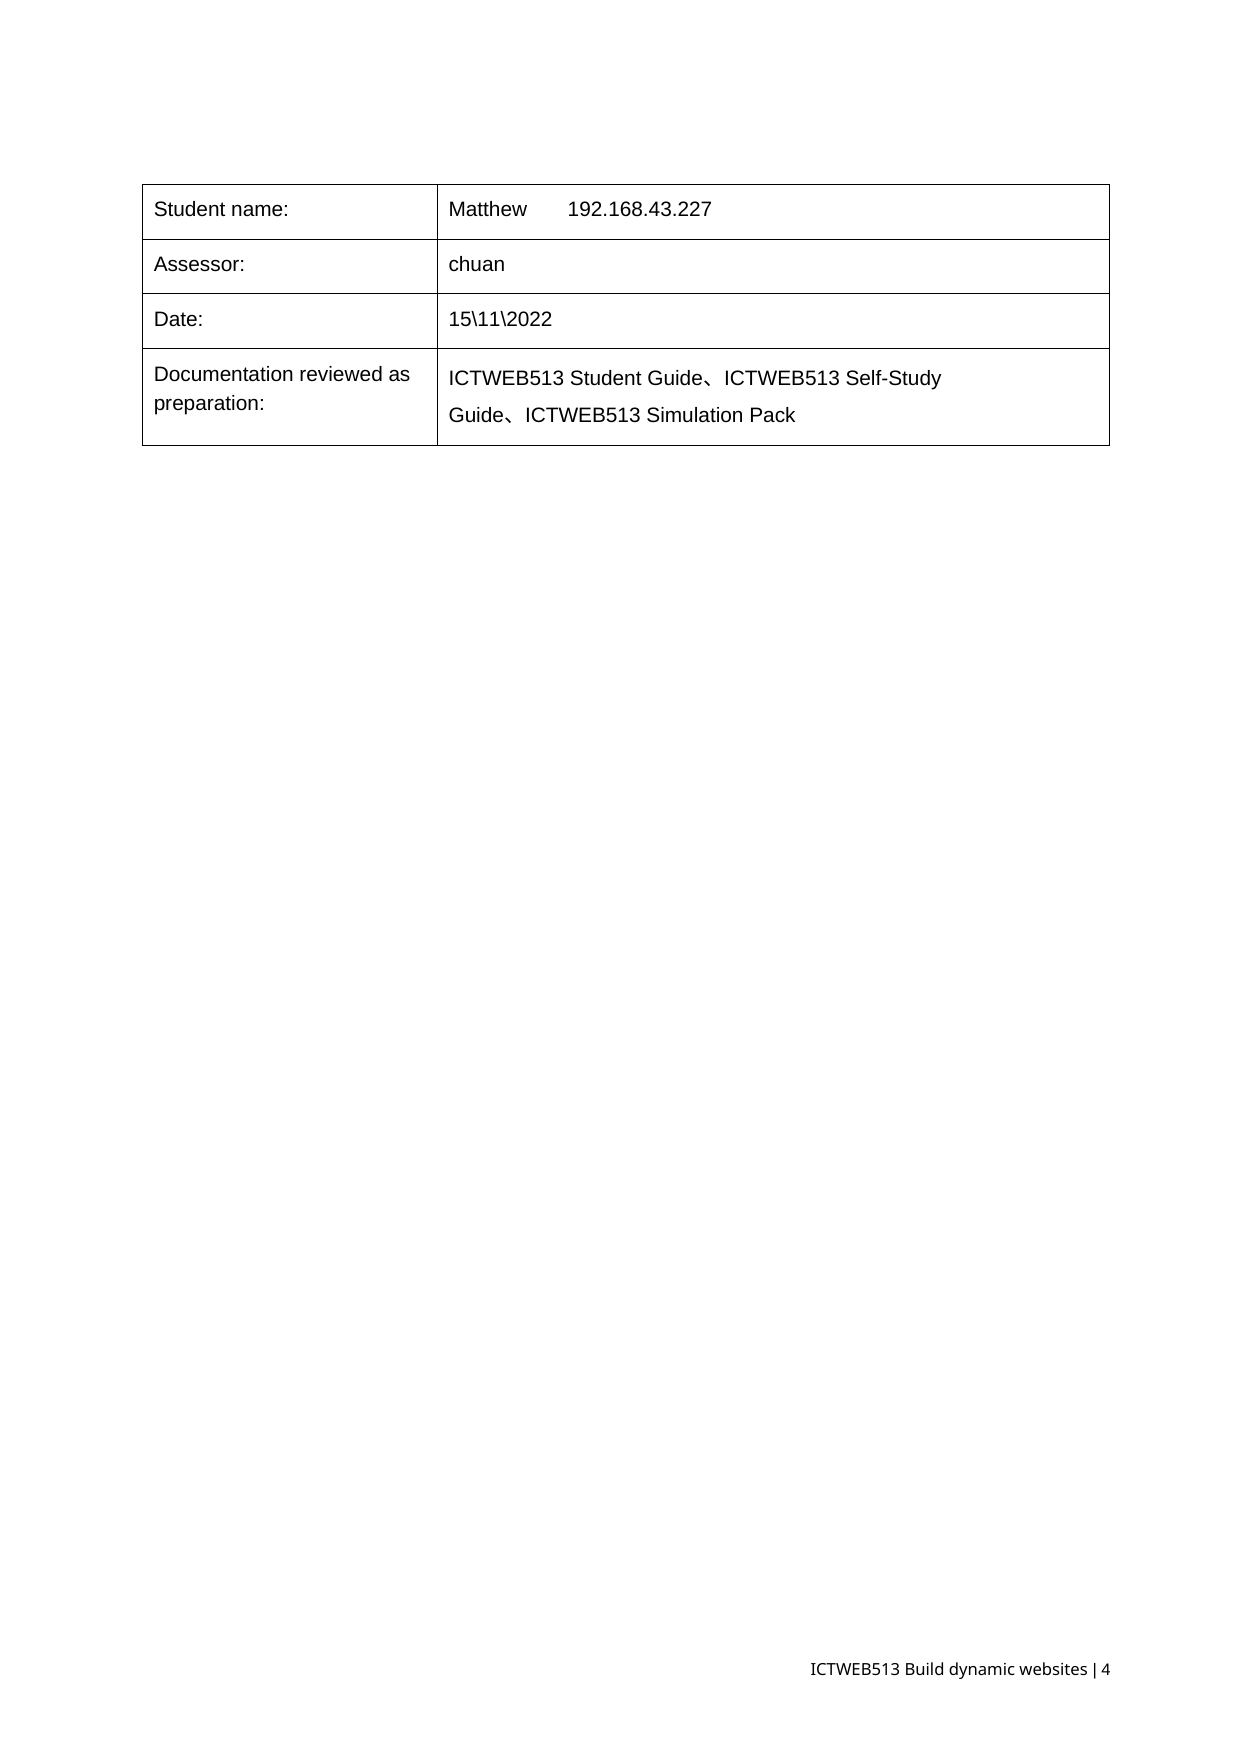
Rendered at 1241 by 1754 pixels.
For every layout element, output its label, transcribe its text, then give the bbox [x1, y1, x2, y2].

table_cell Assessor: [143, 240, 437, 293]
table_cell Documentation reviewed as preparation: [143, 349, 437, 445]
table_cell ICTWEB513 Student Guide、ICTWEB513 Self-Study Guide、ICTWEB513 Simulation Pack [438, 349, 1109, 445]
table_cell Date: [143, 294, 437, 348]
table_header Matthew 192.168.43.227 [438, 185, 1109, 238]
table_cell 15\11\2022 [438, 294, 1109, 348]
table_header Student name: [143, 185, 437, 238]
table_cell chuan [438, 240, 1109, 293]
